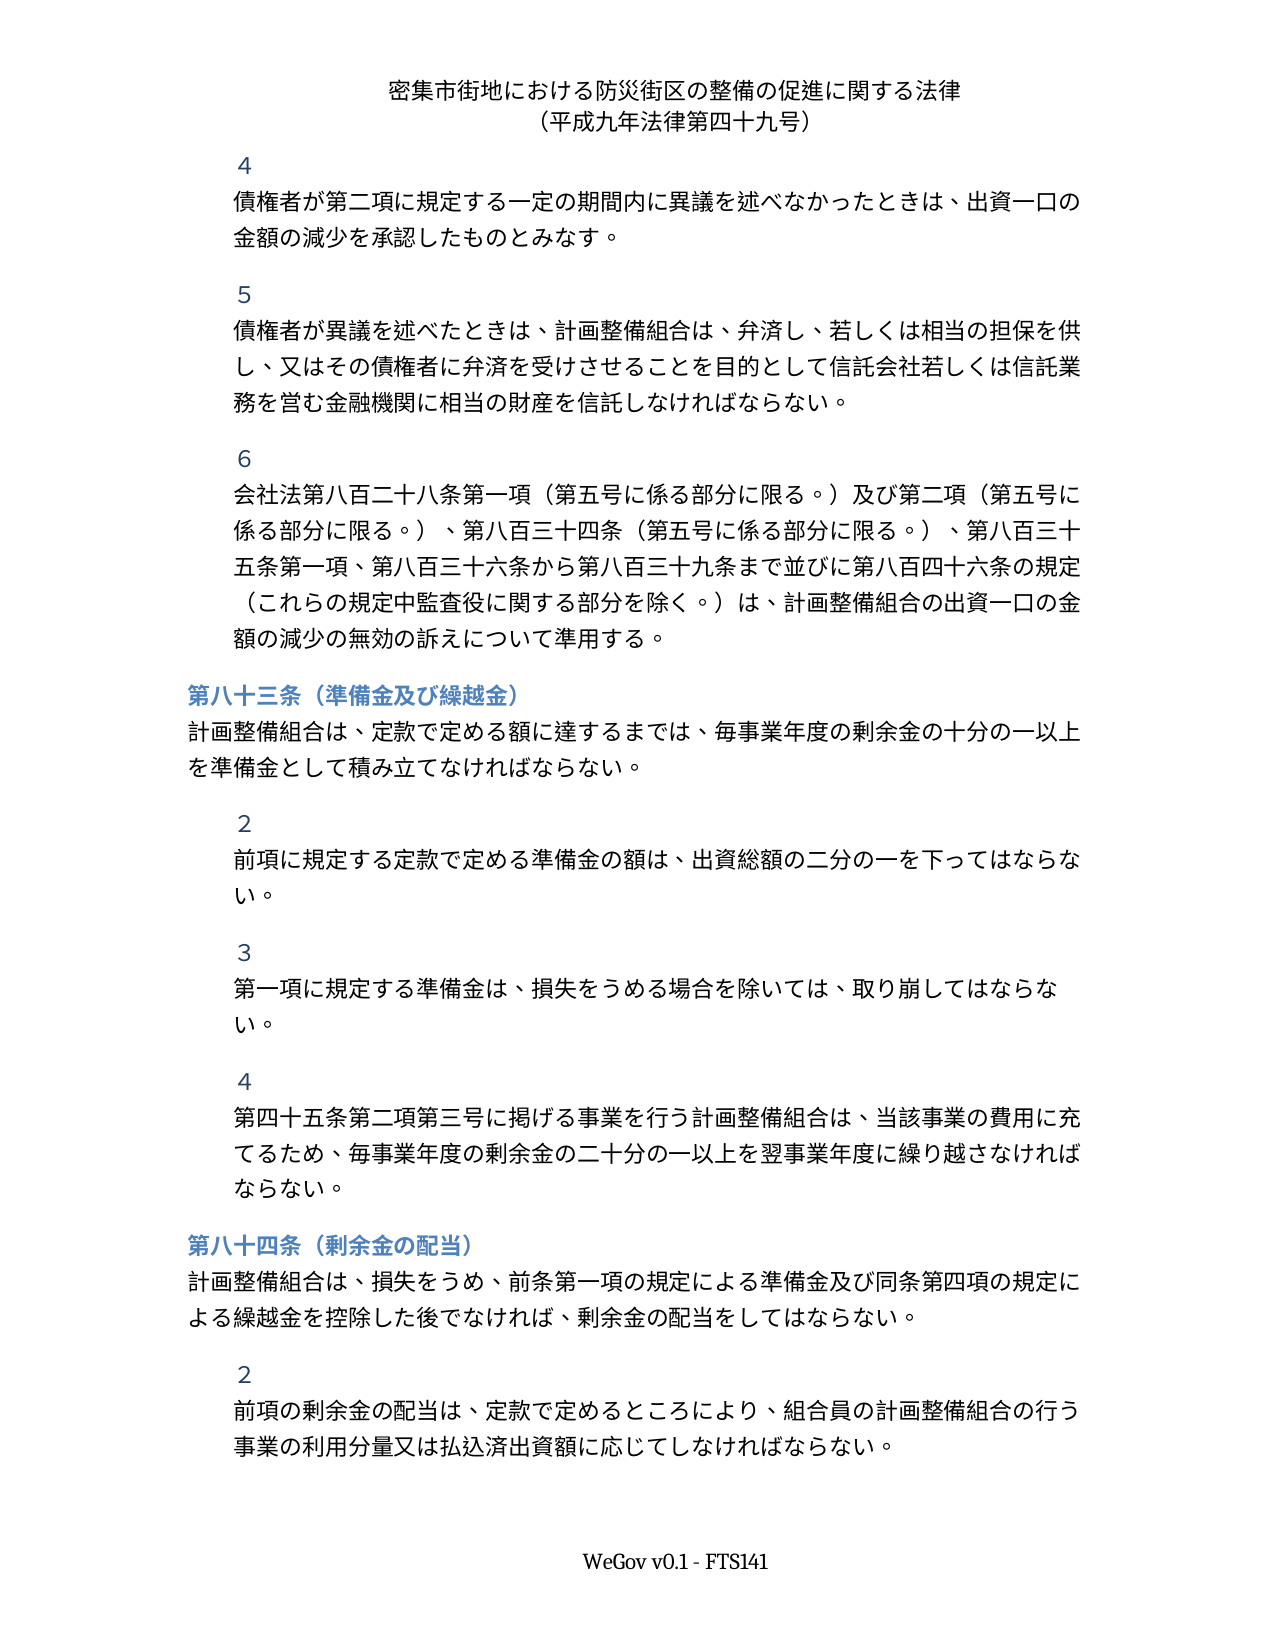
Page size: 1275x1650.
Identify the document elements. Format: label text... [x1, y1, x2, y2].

text 債権者が第二項に規定する一定の期間内に異議を述べなかったときは、出資一口の金額の減少を承認したものとみなす。 [233, 186, 1087, 253]
text 計画整備組合は、損失をうめ、前条第一項の規定による準備金及び同条第四項の規定による繰越金を控除した後でなければ、剰余金の配当をしてはならない。 [187, 1266, 1087, 1333]
subtitle ５ [233, 279, 1087, 310]
subtitle ４ [233, 150, 1087, 181]
text 前項の剰余金の配当は、定款で定めるところにより、組合員の計画整備組合の行う事業の利用分量又は払込済出資額に応じてしなければならない。 [233, 1395, 1087, 1462]
text 計画整備組合は、定款で定める額に達するまでは、毎事業年度の剰余金の十分の一以上を準備金として積み立てなければならない。 [187, 716, 1087, 783]
text 債権者が異議を述べたときは、計画整備組合は、弁済し、若しくは相当の担保を供し、又はその債権者に弁済を受けさせることを目的として信託会社若しくは信託業務を営む金融機関に相当の財産を信託しなければならない。 [233, 314, 1087, 418]
text 第一項に規定する準備金は、損失をうめる場合を除いては、取り崩してはならない。 [233, 973, 1087, 1040]
subtitle 第八十四条（剰余金の配当） [187, 1230, 1087, 1261]
subtitle ２ [233, 1359, 1087, 1390]
subtitle ２ [233, 808, 1087, 839]
text 第四十五条第二項第三号に掲げる事業を行う計画整備組合は、当該事業の費用に充てるため、毎事業年度の剰余金の二十分の一以上を翌事業年度に繰り越さなければならない。 [233, 1102, 1087, 1205]
text 会社法第八百二十八条第一項（第五号に係る部分に限る。）及び第二項（第五号に係る部分に限る。）、第八百三十四条（第五号に係る部分に限る。）、第八百三十五条第一項、第八百三十六条から第八百三十九条まで並びに第八百四十六条の規定（これらの規定中監査役に関する部分を除く。）は、計画整備組合の出資一口の金額の減少の無効の訴えについて準用する。 [233, 479, 1087, 654]
subtitle 第八十三条（準備金及び繰越金） [187, 680, 1087, 711]
text 前項に規定する定款で定める準備金の額は、出資総額の二分の一を下ってはならない。 [233, 844, 1087, 911]
subtitle ３ [233, 937, 1087, 968]
subtitle ４ [233, 1066, 1087, 1097]
subtitle ６ [233, 443, 1087, 474]
